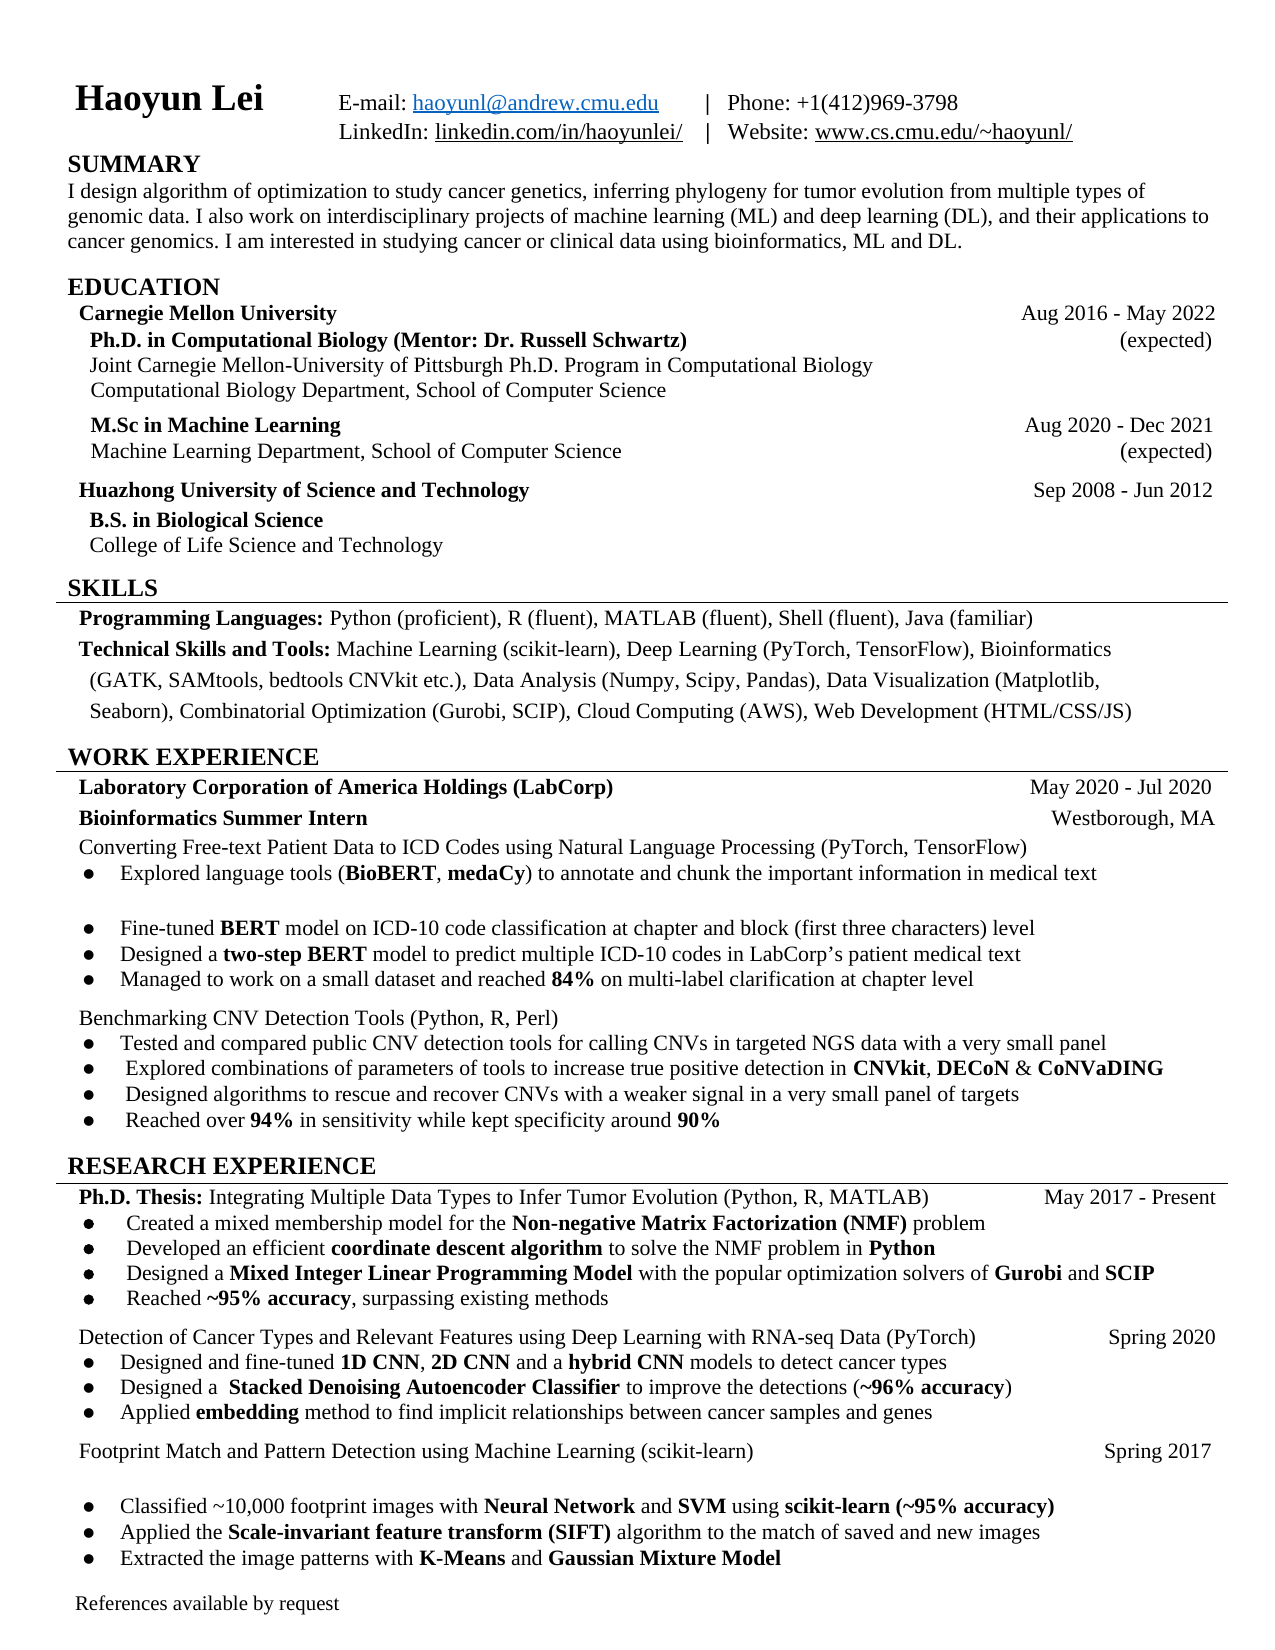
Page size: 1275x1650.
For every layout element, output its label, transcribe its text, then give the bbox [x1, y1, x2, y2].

table_cell Laboratory Corporation of America Holdings (LabCorp) May 2020 - Jul 2020 Bioinformatics Summer Intern Westborough, MA Converting Free-text Patient Data to ICD Codes using Natural Language Processing (PyTorch, TensorFlow) Explored language tools (BioBERT, medaCy) to annotate and chunk the important information in medical text Fine-tuned BERT model on ICD-10 code classification at chapter and block (first three characters) level Designed a two-step BERT model to predict multiple ICD-10 codes in LabCorp’s patient medical text Managed to work on a small dataset and reached 84% on multi-label clarification at chapter level Benchmarking CNV Detection Tools (Python, R, Perl) Tested and compared public CNV detection tools for calling CNVs in targeted NGS data with a very small panel Explored combinations of parameters of tools to increase true positive detection in CNVkit, DECoN & CoNVaDING Designed algorithms to rescue and recover CNVs with a weaker signal in a very small panel of targets Reached over 94% in sensitivity while kept specificity around 90% [56, 772, 1228, 1149]
table_header SUMMARY [56, 149, 1228, 178]
table_cell SKILLS [56, 573, 1228, 602]
text Haoyun Lei E-mail: haoyunl@andrew.cmu.edu | Phone: +1(412)969-3798 [75, 75, 1200, 118]
table_cell RESEARCH EXPERIENCE [56, 1149, 1228, 1183]
table_cell Carnegie Mellon University Aug 2016 - May 2022 Ph.D. in Computational Biology (Mentor: Dr. Russell Schwartz) (expected) Joint Carnegie Mellon-University of Pittsburgh Ph.D. Program in Computational Biology Computational Biology Department, School of Computer Science M.Sc in Machine Learning Aug 2020 - Dec 2021 Machine Learning Department, School of Computer Science (expected) Huazhong University of Science and Technology Sep 2008 - Jun 2012 B.S. in Biological Science College of Life Science and Technology [56, 300, 1228, 573]
table_cell I design algorithm of optimization to study cancer genetics, inferring phylogeny for tumor evolution from multiple types of genomic data. I also work on interdisciplinary projects of machine learning (ML) and deep learning (DL), and their applications to cancer genomics. I am interested in studying cancer or clinical data using bioinformatics, ML and DL. [56, 178, 1228, 269]
table_header EDUCATION [56, 272, 1228, 300]
text LinkedIn: linkedin.com/in/haoyunlei/ | Website: www.cs.cmu.edu/~haoyunl/ [75, 118, 1200, 144]
table_cell Programming Languages: Python (proficient), R (fluent), MATLAB (fluent), Shell (fluent), Java (familiar) Technical Skills and Tools: Machine Learning (scikit-learn), Deep Learning (PyTorch, TensorFlow), Bioinformatics (GATK, SAMtools, bedtools CNVkit etc.), Data Analysis (Numpy, Scipy, Pandas), Data Visualization (Matplotlib, Seaborn), Combinatorial Optimization (Gurobi, SCIP), Cloud Computing (AWS), Web Development (HTML/CSS/JS) WORK EXPERIENCE [56, 603, 1228, 771]
